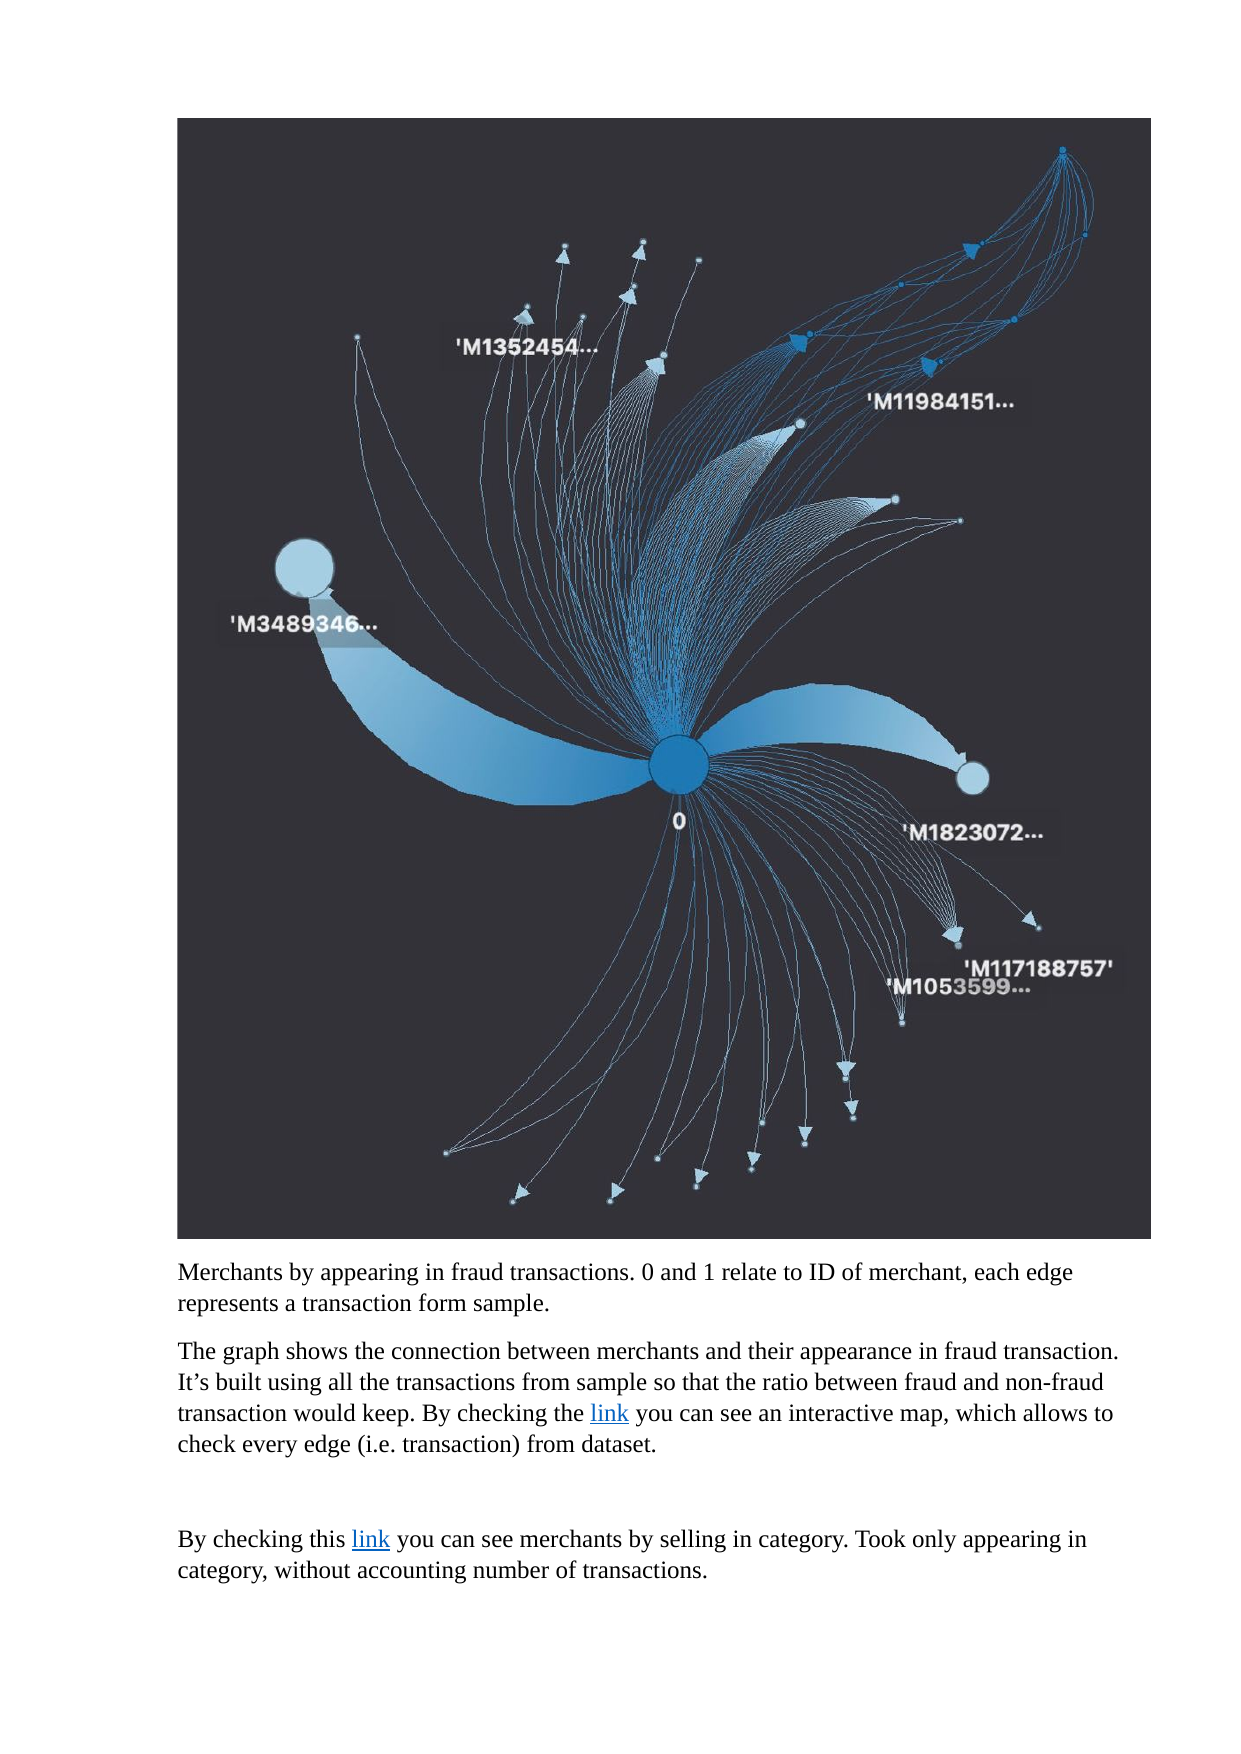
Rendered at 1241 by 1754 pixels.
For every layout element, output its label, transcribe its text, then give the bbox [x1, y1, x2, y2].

text The graph shows the connection between merchants and their appearance in fraud transaction. It’s built using all the transactions from sample so that the ratio between fraud and non-fraud transaction would keep. By checking the link you can see an interactive map, which allows to check every edge (i.e. transaction) from dataset. [177, 1336, 1152, 1458]
text By checking this link you can see merchants by selling in category. Took only appearing in category, without accounting number of transactions. [177, 1524, 1152, 1584]
picture [177, 118, 1151, 1239]
text Merchants by appearing in fraud transactions. 0 and 1 relate to ID of merchant, each edge represents a transaction form sample. [177, 1257, 1152, 1317]
